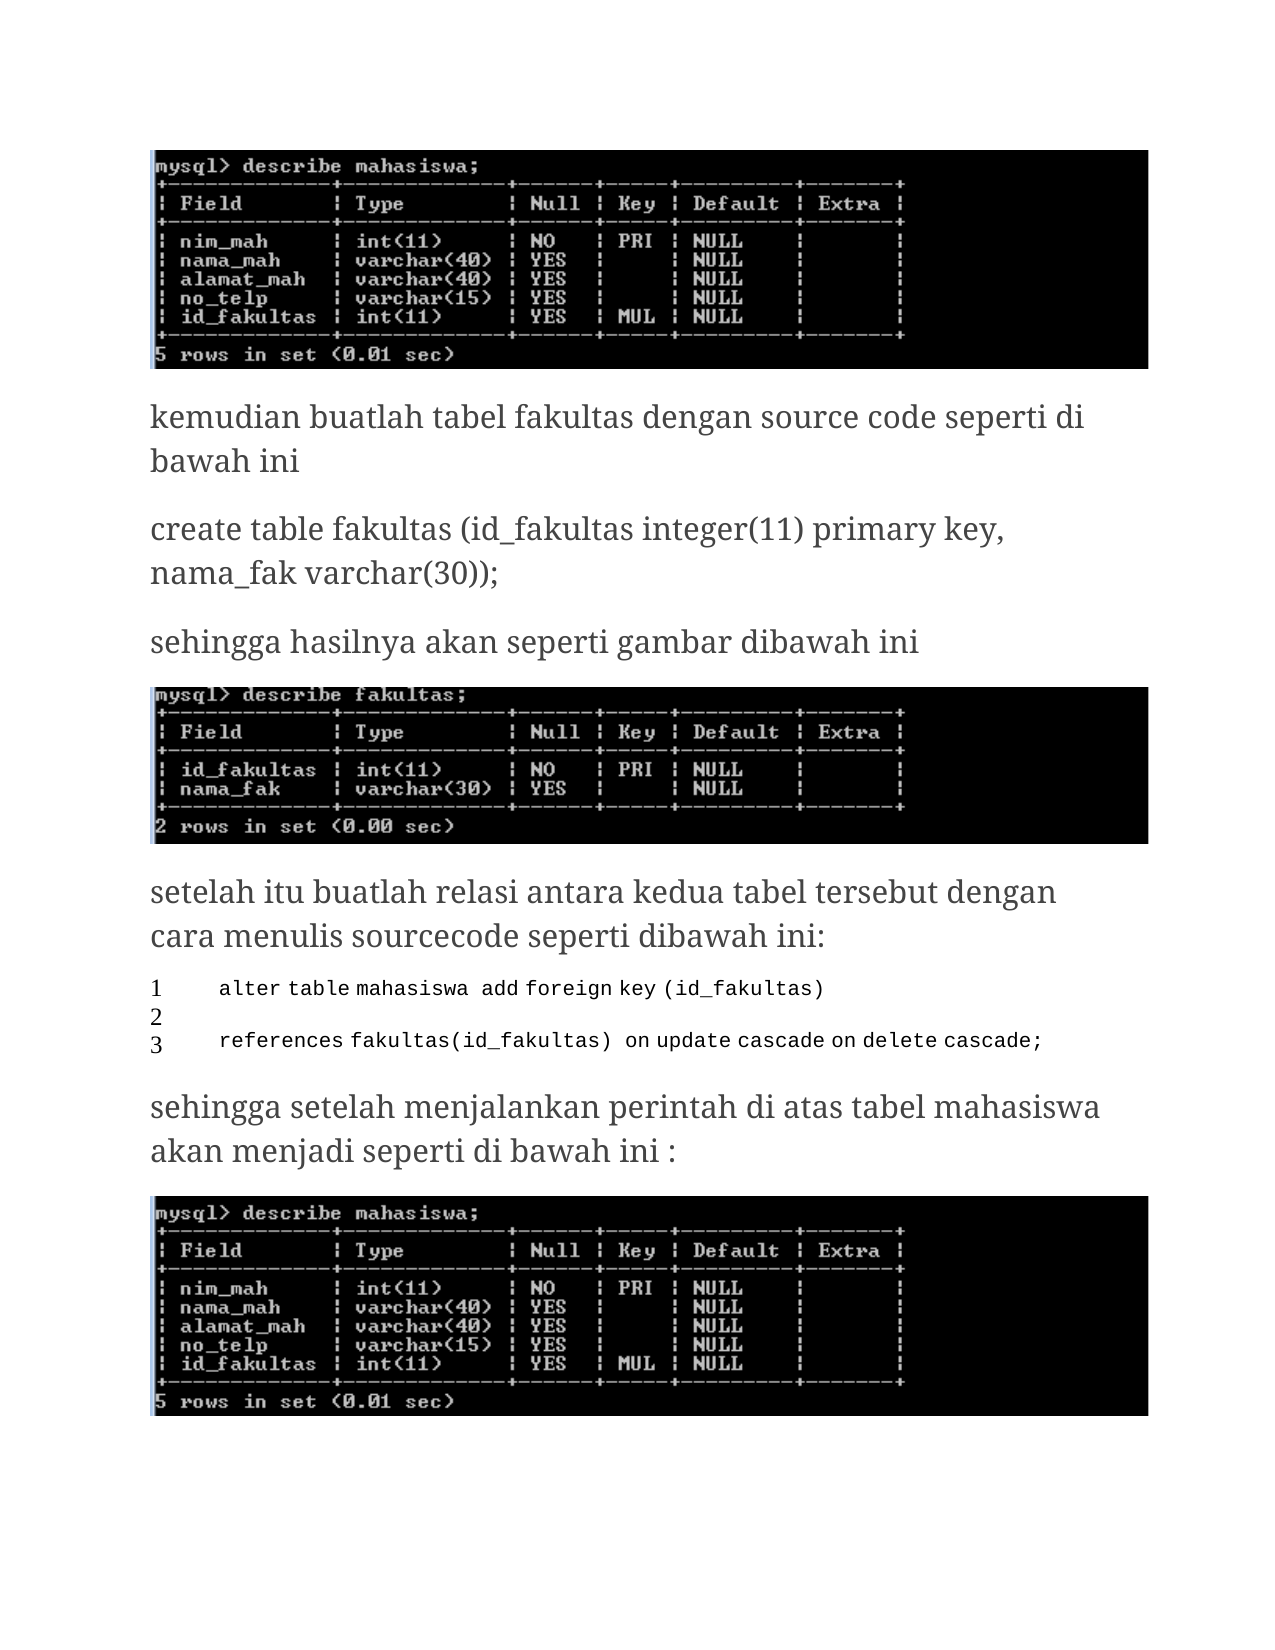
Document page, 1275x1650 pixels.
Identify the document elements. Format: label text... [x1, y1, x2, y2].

text setelah itu buatlah relasi antara kedua tabel tersebut dengan cara menulis sourcecode seperti dibawah ini: [150, 869, 1125, 956]
picture [150, 687, 1149, 844]
text sehingga setelah menjalankan perintah di atas tabel mahasiswa akan menjadi seperti di bawah ini : [150, 1084, 1125, 1172]
table_header 1 2 3 [150, 973, 219, 1059]
table_header alter table mahasiswa add foreign key (id_fakultas) references fakultas(id_fakultas) on update cascade on delete cascade; [219, 973, 1275, 1059]
picture [150, 1196, 1149, 1416]
text sehingga hasilnya akan seperti gambar dibawah ini [150, 619, 1125, 662]
text kemudian buatlah tabel fakultas dengan source code seperti di bawah ini [150, 394, 1125, 481]
picture [150, 150, 1149, 369]
text create table fakultas (id_fakultas integer(11) primary key, nama_fak varchar(30)); [150, 506, 1125, 594]
